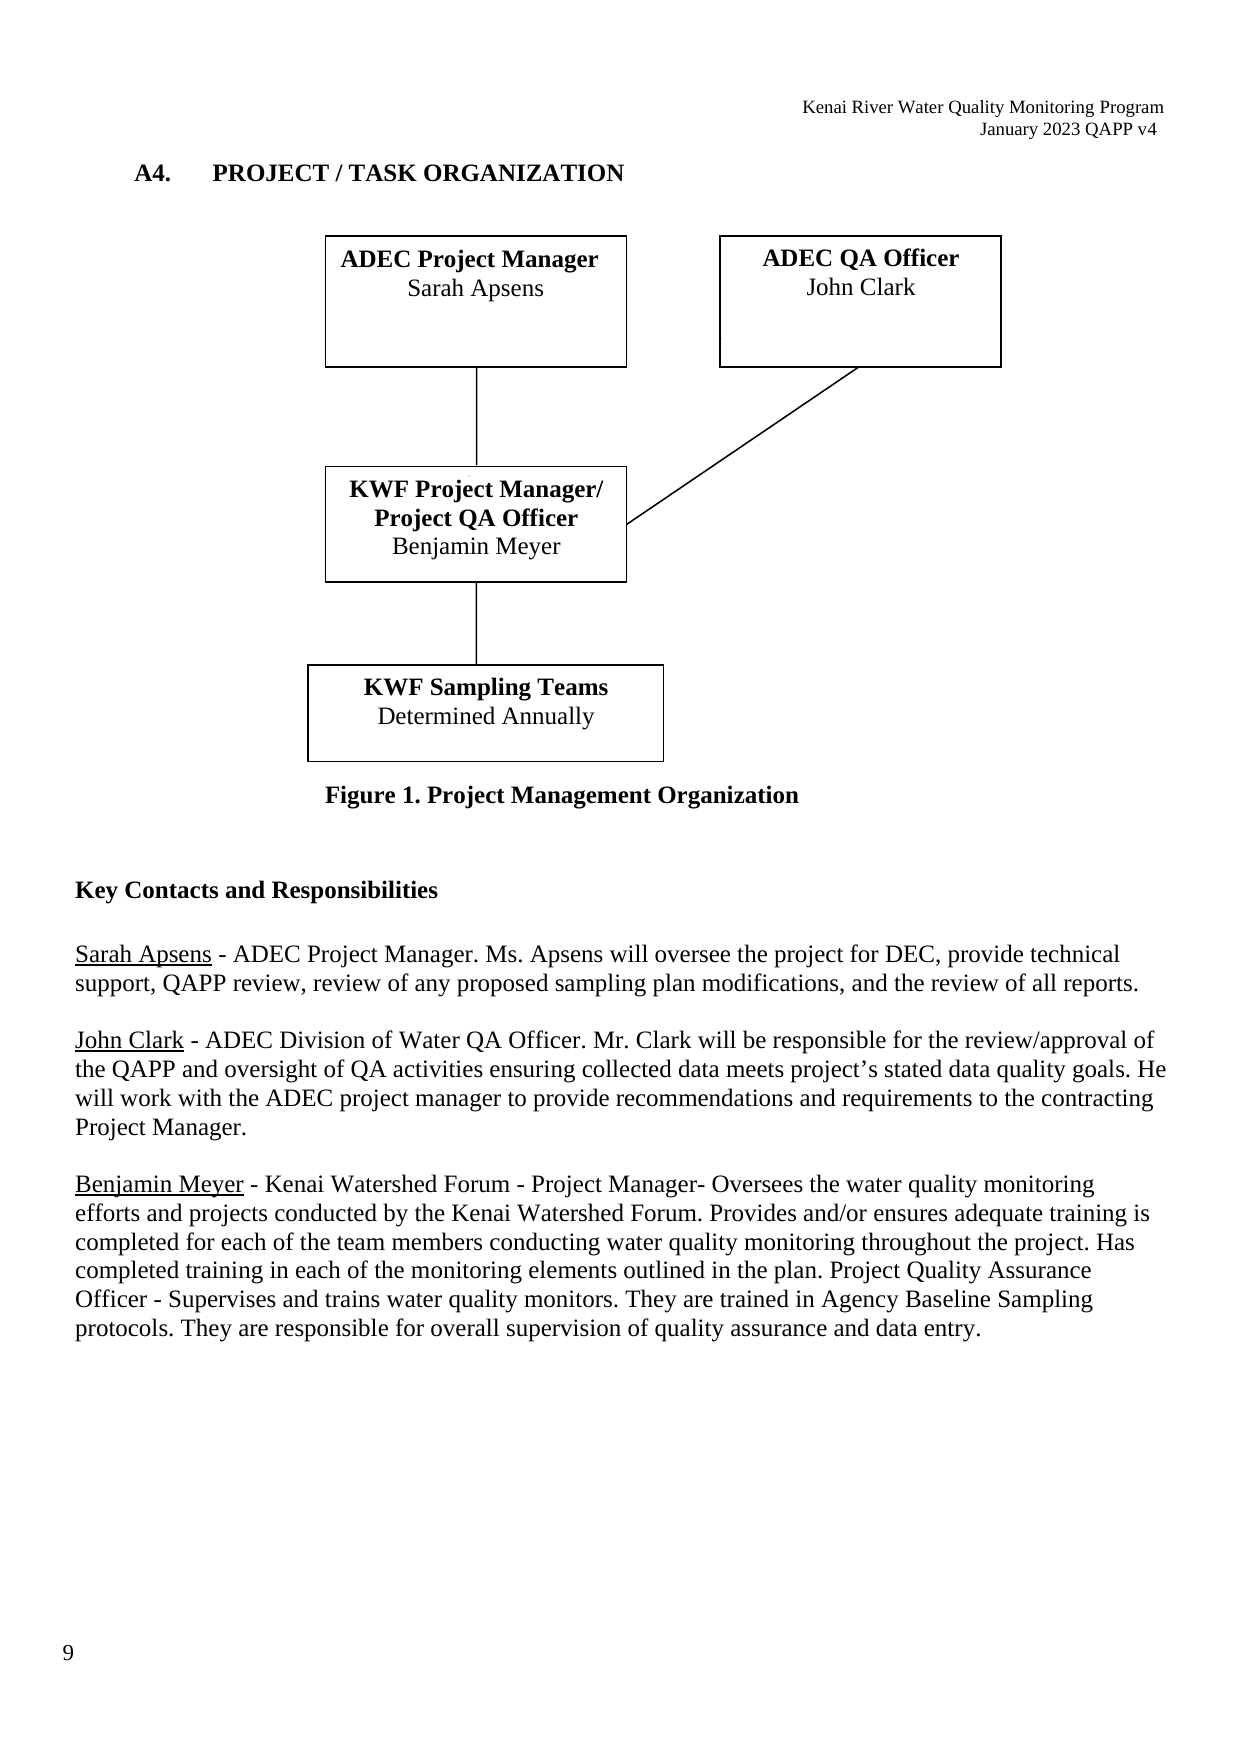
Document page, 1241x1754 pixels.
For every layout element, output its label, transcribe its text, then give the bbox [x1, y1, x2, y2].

text Sarah Apsens - ADEC Project Manager. Ms. Apsens will oversee the project for DEC, provide technical support, QAPP review, review of any proposed sampling plan modifications, and the review of all reports. [75, 939, 1142, 997]
text Benjamin Meyer - Kenai Watershed Forum - Project Manager- Oversees the water quality monitoring efforts and projects conducted by the Kenai Watershed Forum. Provides and/or ensures adequate training is completed for each of the team members conducting water quality monitoring throughout the project. Has completed training in each of the monitoring elements outlined in the plan. Project Quality Assurance Officer - Supervises and trains water quality monitors. They are trained in Agency Baseline Sampling protocols. They are responsible for overall supervision of quality assurance and data entry. [75, 1169, 1162, 1342]
text Figure 1. Project Management Organization [325, 780, 1230, 809]
subtitle A4. PROJECT / TASK ORGANIZATION [134, 158, 1230, 187]
text Key Contacts and Responsibilities [75, 876, 1230, 904]
text John Clark - ADEC Division of Water QA Officer. Mr. Clark will be responsible for the review/approval of the QAPP and oversight of QA activities ensuring collected data meets project’s stated data quality goals. He will work with the ADEC project manager to provide recommendations and requirements to the contracting Project Manager. [75, 1025, 1170, 1140]
